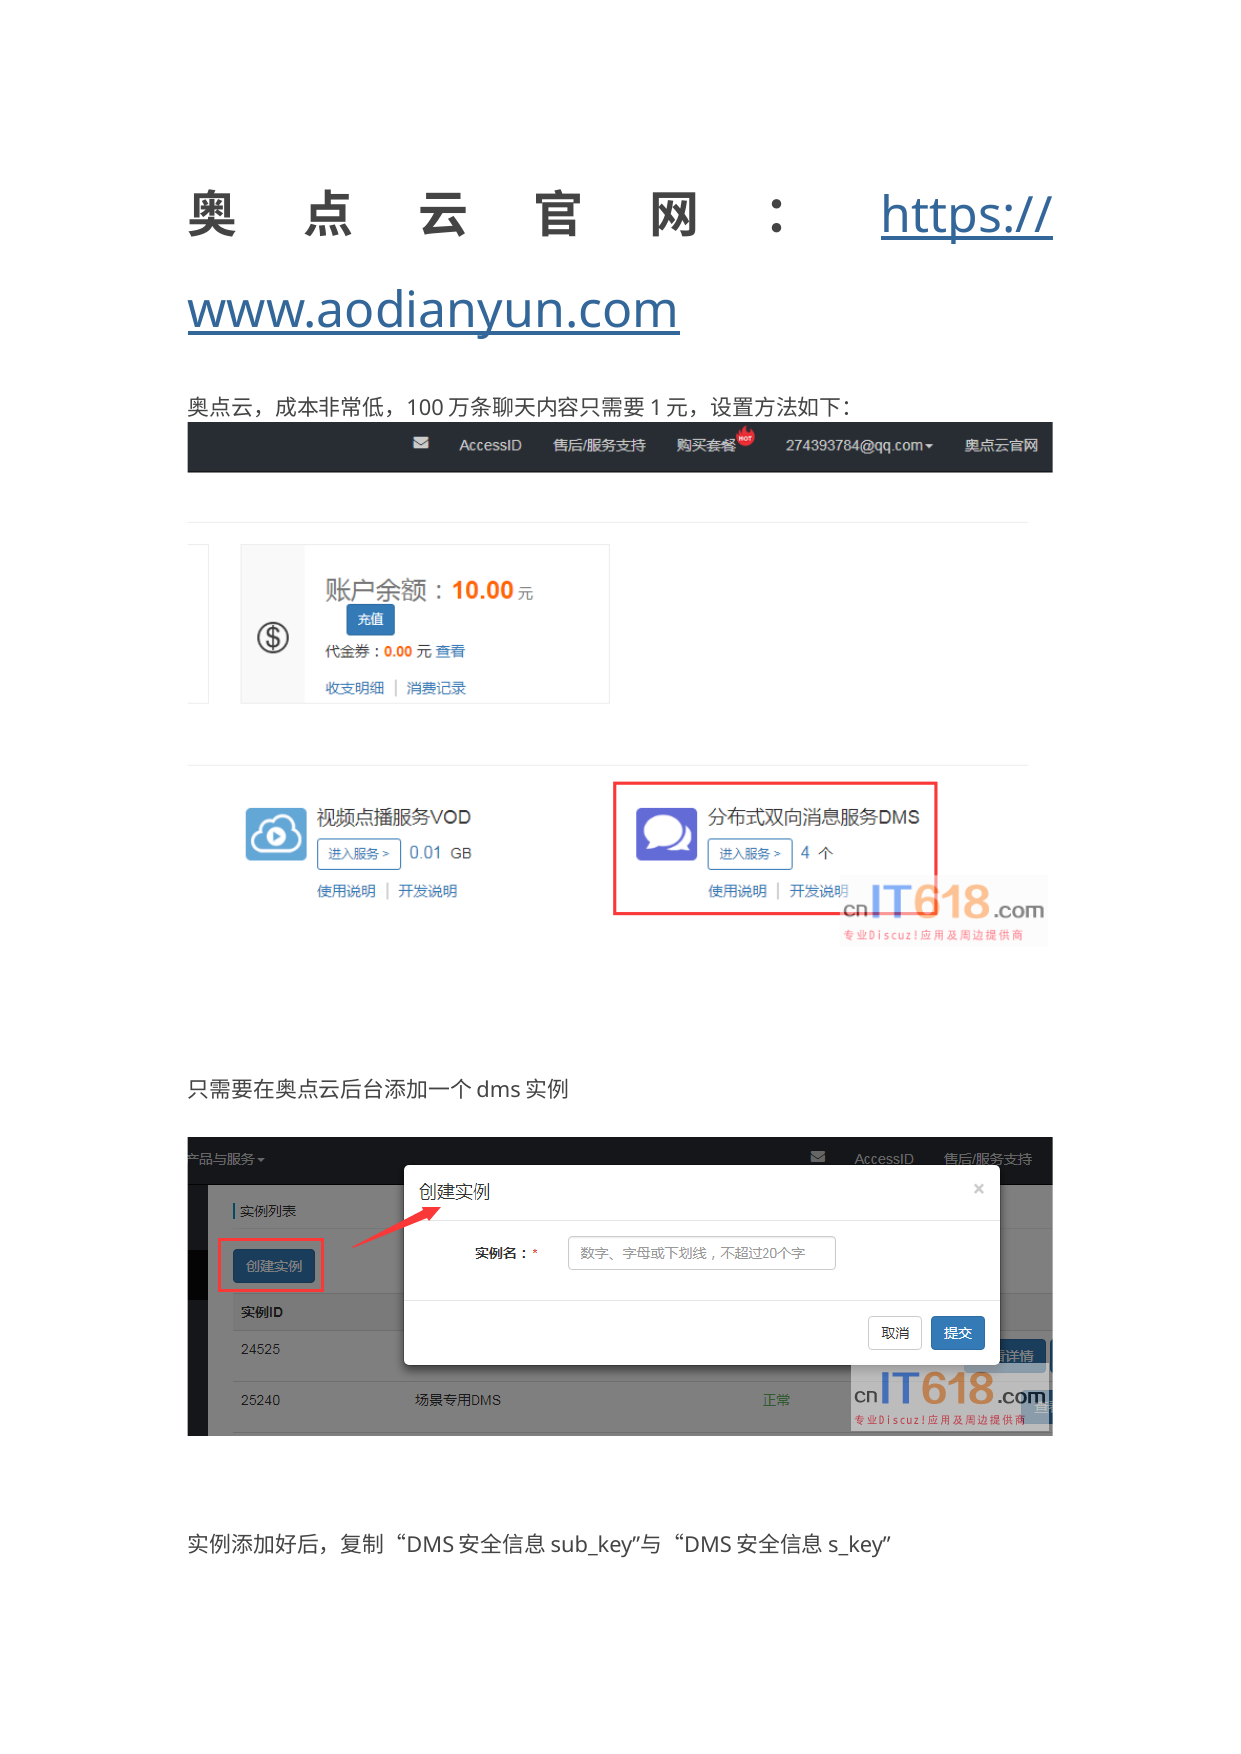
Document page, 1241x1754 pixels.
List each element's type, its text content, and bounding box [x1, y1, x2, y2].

text 奥点云官网：https://www.aodianyun.com 奥点云，成本非常低，100万条聊天内容只需要1元，设置方法如下： 只需要在奥点云后台添加一个dms实例 实例添加好后，复制“DMS安全信息sub_key”与“DMS安全信息s_key” 插件设置需要以上内容 [187, 1436, 1053, 1559]
picture [187, 422, 1053, 952]
picture [187, 1137, 1053, 1436]
text 奥点云官网：https://www.aodianyun.com 奥点云，成本非常低，100万条聊天内容只需要1元，设置方法如下： 只需要在奥点云后台添加一个dms实例 实例添加好后，复制“DMS安全信息sub_key”与“DMS安全信息s_key” 插件设置需要以上内容 [187, 162, 1053, 422]
text 奥点云官网：https://www.aodianyun.com 奥点云，成本非常低，100万条聊天内容只需要1元，设置方法如下： 只需要在奥点云后台添加一个dms实例 实例添加好后，复制“DMS安全信息sub_key”与“DMS安全信息s_key” 插件设置需要以上内容 [187, 952, 1053, 1137]
